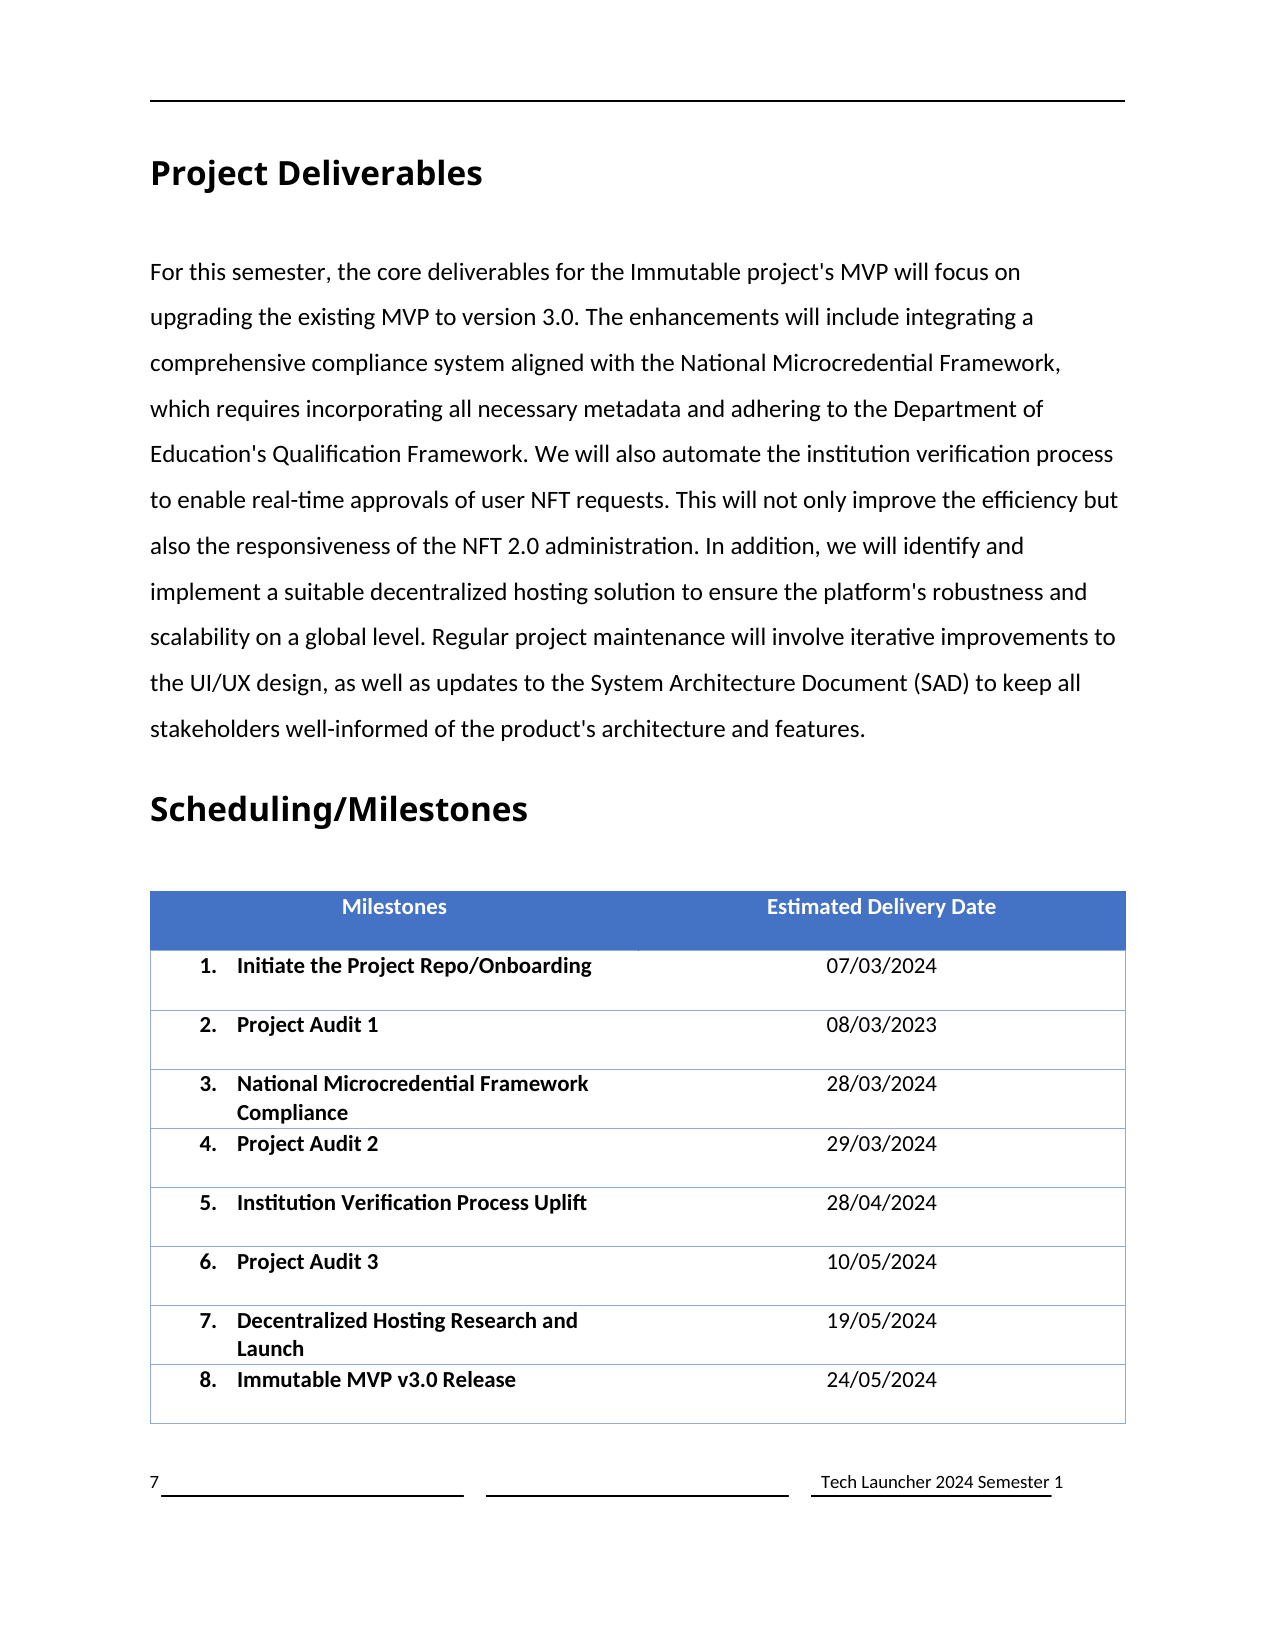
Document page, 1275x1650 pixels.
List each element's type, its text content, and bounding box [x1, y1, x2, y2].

table_cell 28/03/2024 [638, 1070, 1125, 1128]
table_cell Decentralized Hosting Research and Launch [151, 1306, 638, 1364]
table_cell National Microcredential Framework Compliance [151, 1070, 638, 1128]
table_cell Immutable MVP v3.0 Release [151, 1365, 638, 1423]
table_cell Initiate the Project Repo/Onboarding [151, 951, 638, 1009]
table_header Estimated Delivery Date [639, 893, 1125, 950]
table_cell 24/05/2024 [638, 1365, 1125, 1423]
table_cell Project Audit 1 [151, 1011, 638, 1068]
table_cell 19/05/2024 [638, 1306, 1125, 1364]
subtitle Project Deliverables [150, 150, 1125, 195]
table_cell Project Audit 2 [151, 1129, 638, 1187]
table_cell 10/05/2024 [638, 1247, 1125, 1305]
table_header Milestones [151, 893, 638, 950]
table_cell Project Audit 3 [151, 1247, 638, 1305]
text For this semester, the core deliverables for the Immutable project's MVP will focus on upgrading the existing MVP to version 3.0. The enhancements will include integrating a comprehensive compliance system aligned with the National Microcredential Framework, which requires incorporating all necessary metadata and adhering to the Department of Education's Qualification Framework. We will also automate the institution verification process to enable real-time approvals of user NFT requests. This will not only improve the efficiency but also the responsiveness of the NFT 2.0 administration. In addition, we will identify and implement a suitable decentralized hosting solution to ensure the platform's robustness and scalability on a global level. Regular project maintenance will involve iterative improvements to the UI/UX design, as well as updates to the System Architecture Document (SAD) to keep all stakeholders well-informed of the product's architecture and features. [150, 256, 1125, 743]
table_cell 07/03/2024 [638, 951, 1125, 1009]
table_cell 08/03/2023 [638, 1011, 1125, 1068]
table_cell 29/03/2024 [638, 1129, 1125, 1187]
table_cell 28/04/2024 [638, 1188, 1125, 1246]
table_cell Institution Verification Process Uplift [151, 1188, 638, 1246]
subtitle Scheduling/Milestones [150, 786, 1125, 831]
